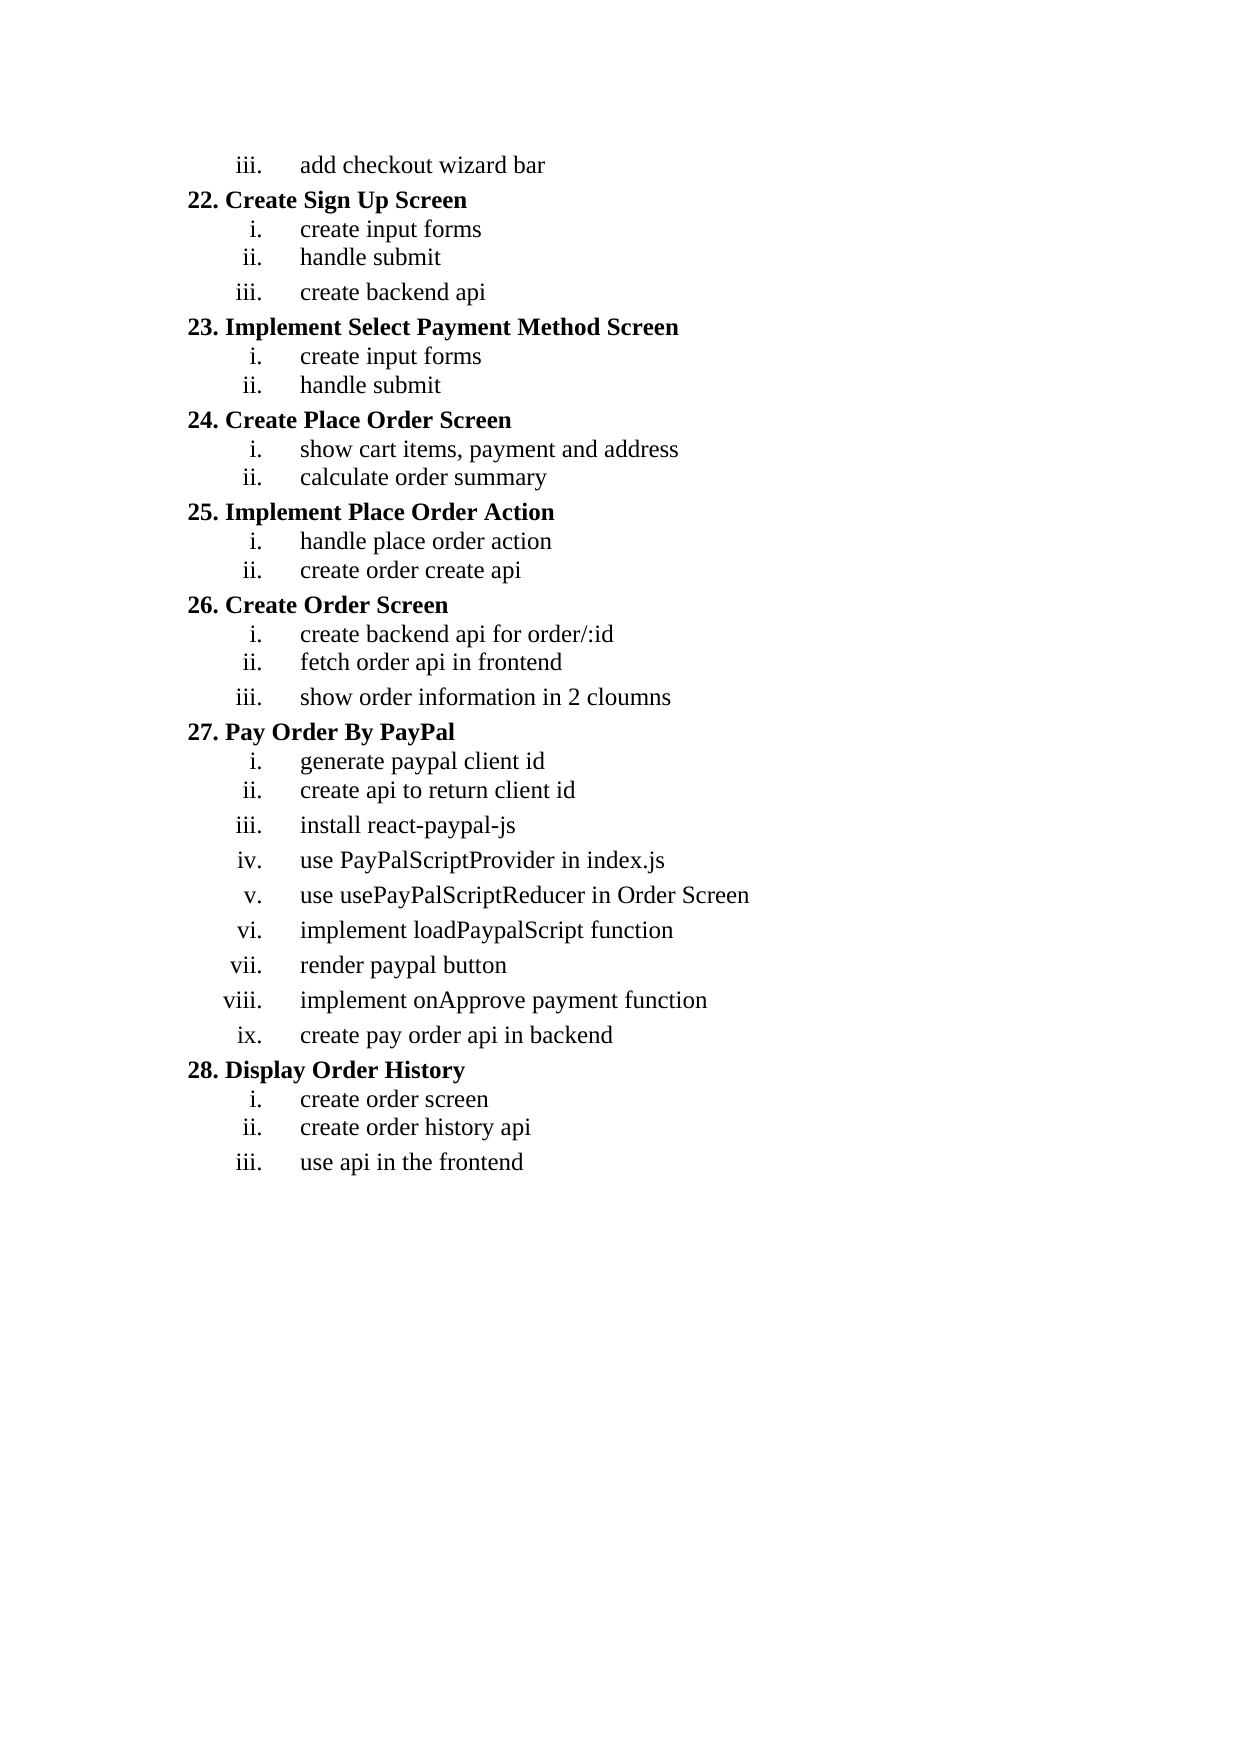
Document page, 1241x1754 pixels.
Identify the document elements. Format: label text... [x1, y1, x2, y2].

list handle place order action [262, 526, 1090, 555]
list create order history api [262, 1112, 1090, 1141]
list create backend api [262, 277, 1090, 306]
list create order screen [262, 1084, 1090, 1112]
list fetch order api in frontend [262, 647, 1090, 676]
list Display Order History [187, 1055, 1090, 1084]
list create backend api for order/:id [262, 619, 1090, 647]
list implement onApprove payment function [262, 985, 1090, 1014]
list create input forms [262, 214, 1090, 242]
list create api to return client id [262, 775, 1090, 804]
list show order information in 2 cloumns [262, 682, 1090, 711]
list add checkout wizard bar [262, 150, 1090, 179]
list use PayPalScriptProvider in index.js [262, 845, 1090, 874]
list Implement Place Order Action [187, 497, 1090, 526]
list Pay Order By PayPal [187, 717, 1090, 746]
list implement loadPaypalScript function [262, 915, 1090, 944]
list Create Order Screen [187, 590, 1090, 619]
list calculate order summary [262, 462, 1090, 491]
list use api in the frontend [262, 1147, 1090, 1176]
list create pay order api in backend [262, 1020, 1090, 1049]
list use usePayPalScriptReducer in Order Screen [262, 880, 1090, 909]
list create input forms [262, 341, 1090, 370]
list handle submit [262, 242, 1090, 271]
list handle submit [262, 370, 1090, 399]
list Implement Select Payment Method Screen [187, 312, 1090, 341]
list show cart items, payment and address [262, 434, 1090, 462]
list create order create api [262, 555, 1090, 584]
list Create Sign Up Screen [187, 185, 1090, 214]
list generate paypal client id [262, 746, 1090, 775]
list Create Place Order Screen [187, 405, 1090, 434]
list install react-paypal-js [262, 810, 1090, 839]
list render paypal button [262, 950, 1090, 979]
